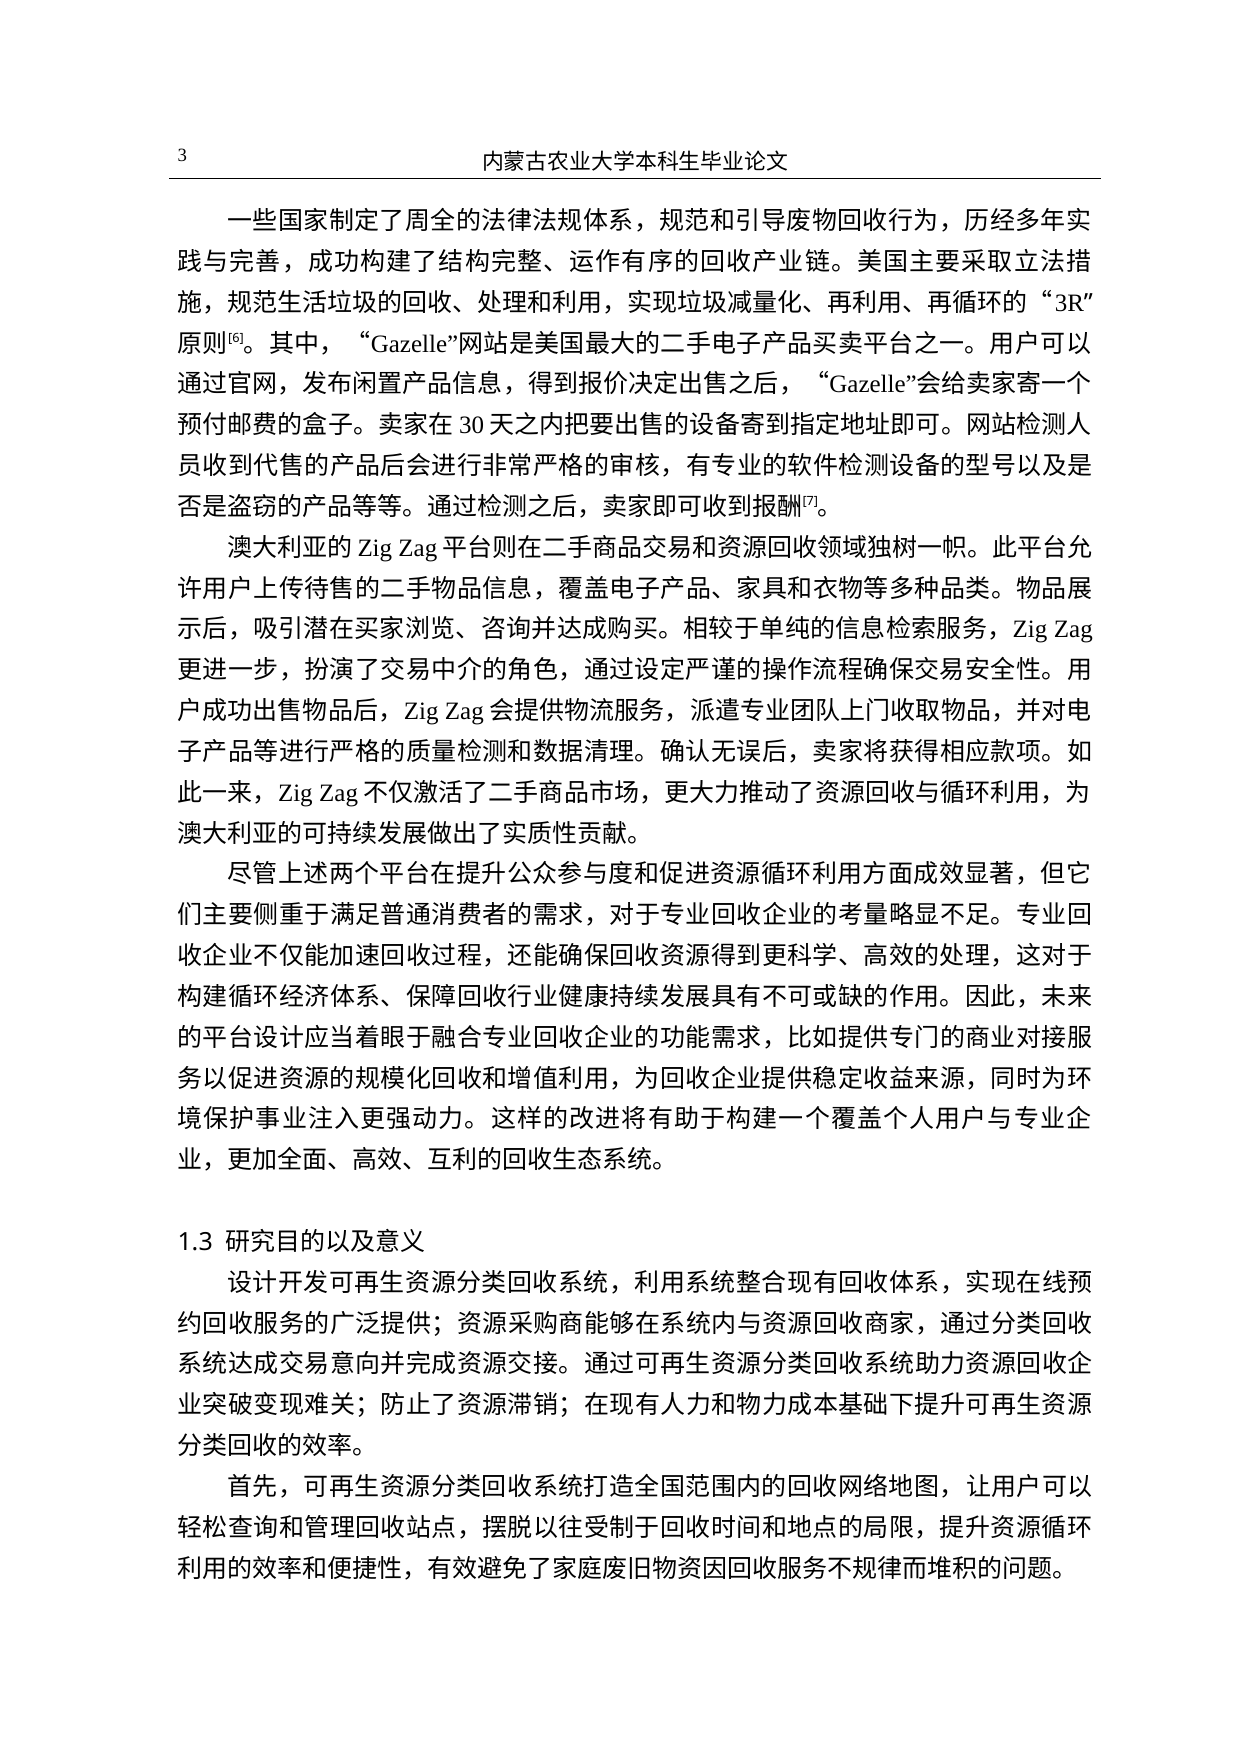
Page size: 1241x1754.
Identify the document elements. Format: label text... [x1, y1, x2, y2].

text 1.3 研究目的以及意义 [177, 1219, 1093, 1260]
text 首先，可再生资源分类回收系统打造全国范围内的回收网络地图，让用户可以轻松查询和管理回收站点，摆脱以往受制于回收时间和地点的局限，提升资源循环利用的效率和便捷性，有效避免了家庭废旧物资因回收服务不规律而堆积的问题。 [177, 1464, 1093, 1587]
text 澳大利亚的Zig Zag平台则在二手商品交易和资源回收领域独树一帜。此平台允许用户上传待售的二手物品信息，覆盖电子产品、家具和衣物等多种品类。物品展示后，吸引潜在买家浏览、咨询并达成购买。相较于单纯的信息检索服务，Zig Zag更进一步，扮演了交易中介的角色，通过设定严谨的操作流程确保交易安全性。用户成功出售物品后，Zig Zag会提供物流服务，派遣专业团队上门收取物品，并对电子产品等进行严格的质量检测和数据清理。确认无误后，卖家将获得相应款项。如此一来，Zig Zag不仅激活了二手商品市场，更大力推动了资源回收与循环利用，为澳大利亚的可持续发展做出了实质性贡献。 [177, 525, 1093, 852]
text 一些国家制定了周全的法律法规体系，规范和引导废物回收行为，历经多年实践与完善，成功构建了结构完整、运作有序的回收产业链。美国主要采取立法措施，规范生活垃圾的回收、处理和利用，实现垃圾减量化、再利用、再循环的“3R”原则[6]。其中，“Gazelle”网站是美国最大的二手电子产品买卖平台之一。用户可以通过官网，发布闲置产品信息，得到报价决定出售之后，“Gazelle”会给卖家寄一个预付邮费的盒子。卖家在30天之内把要出售的设备寄到指定地址即可。网站检测人员收到代售的产品后会进行非常严格的审核，有专业的软件检测设备的型号以及是否是盗窃的产品等等。通过检测之后，卖家即可收到报酬[7]。 [177, 198, 1093, 525]
text 尽管上述两个平台在提升公众参与度和促进资源循环利用方面成效显著，但它们主要侧重于满足普通消费者的需求，对于专业回收企业的考量略显不足。专业回收企业不仅能加速回收过程，还能确保回收资源得到更科学、高效的处理，这对于构建循环经济体系、保障回收行业健康持续发展具有不可或缺的作用。因此，未来的平台设计应当着眼于融合专业回收企业的功能需求，比如提供专门的商业对接服务以促进资源的规模化回收和增值利用，为回收企业提供稳定收益来源，同时为环境保护事业注入更强动力。这样的改进将有助于构建一个覆盖个人用户与专业企业，更加全面、高效、互利的回收生态系统。 [177, 852, 1093, 1178]
text 设计开发可再生资源分类回收系统，利用系统整合现有回收体系，实现在线预约回收服务的广泛提供；资源采购商能够在系统内与资源回收商家，通过分类回收系统达成交易意向并完成资源交接。通过可再生资源分类回收系统助力资源回收企业突破变现难关；防止了资源滞销；在现有人力和物力成本基础下提升可再生资源分类回收的效率。 [177, 1260, 1093, 1464]
